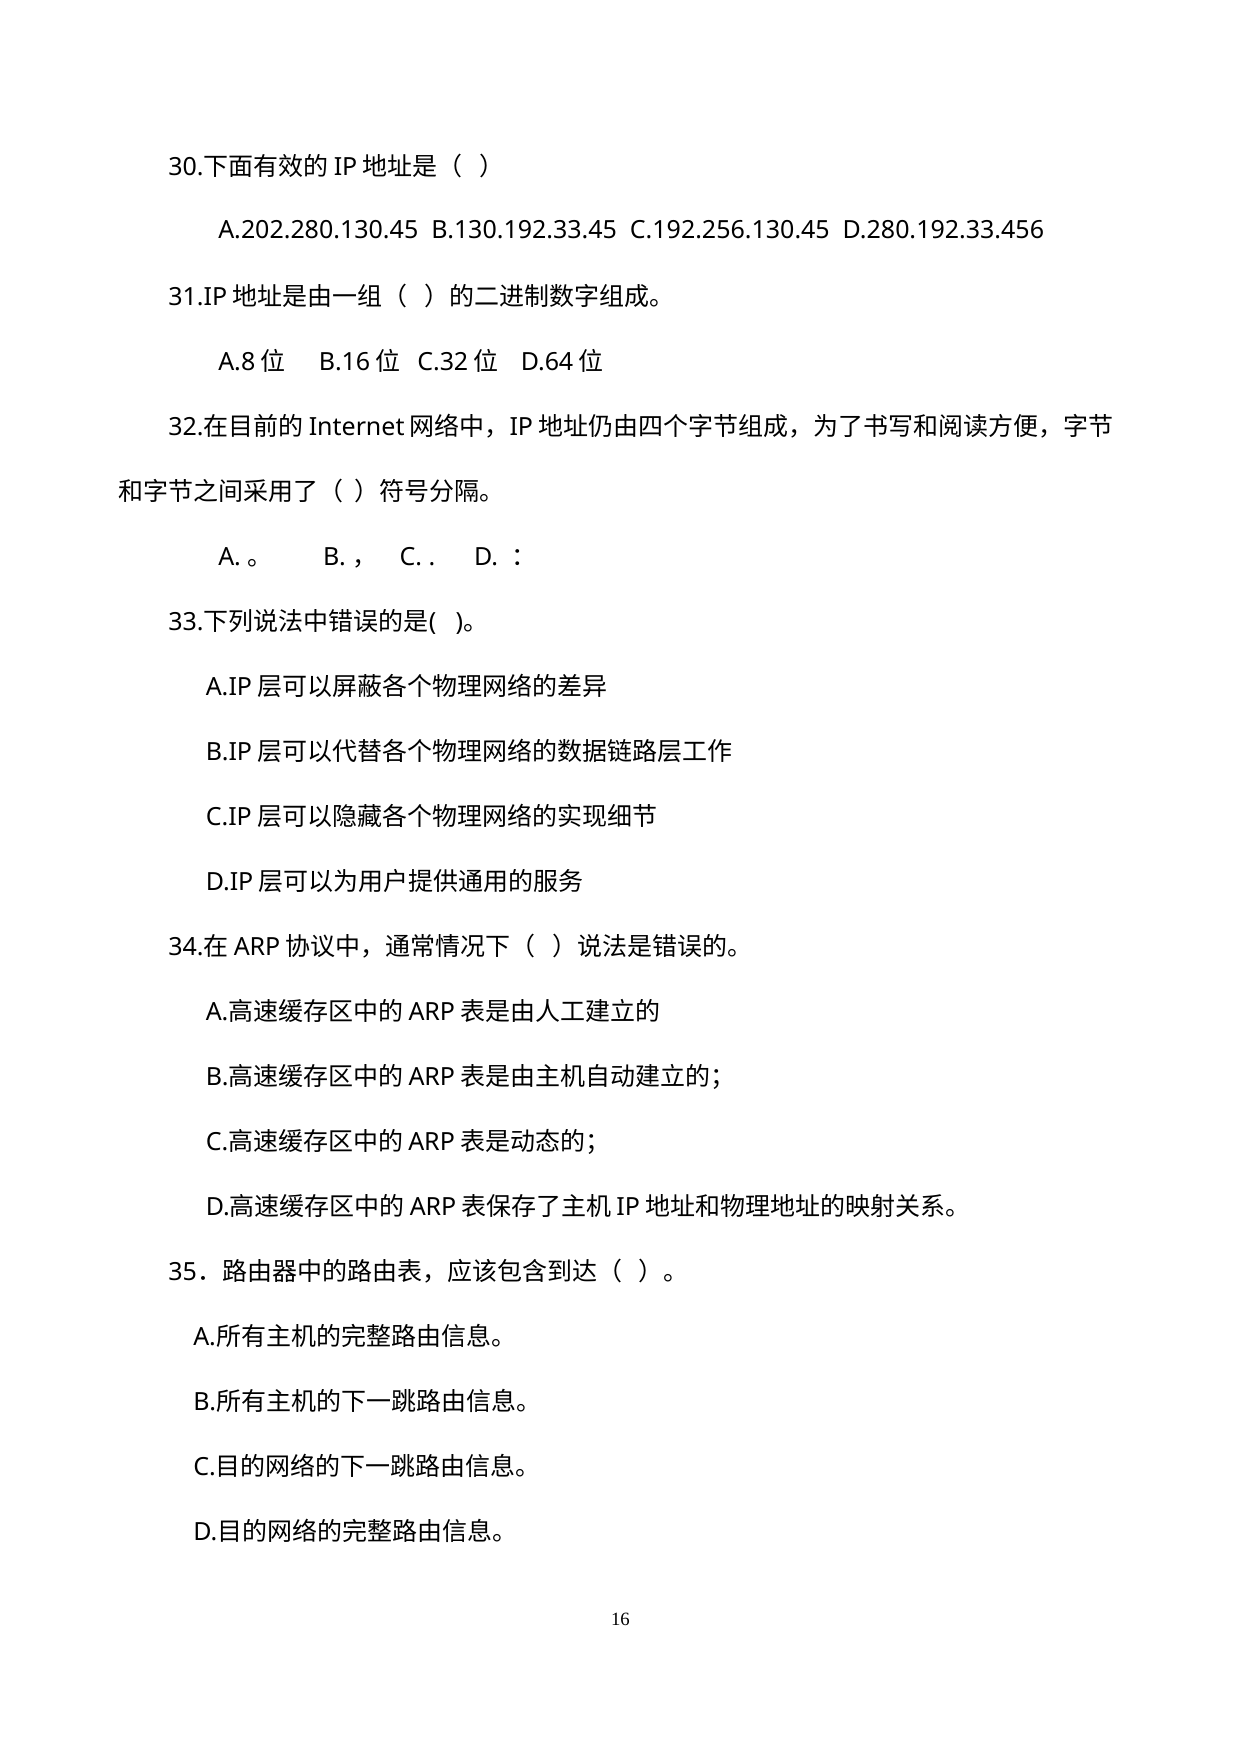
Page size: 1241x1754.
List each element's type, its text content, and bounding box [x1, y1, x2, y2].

text C.高速缓存区中的ARP表是动态的； [156, 1107, 1122, 1172]
text D.目的网络的完整路由信息。 [118, 1497, 1122, 1562]
text C.目的网络的下一跳路由信息。 [118, 1432, 1122, 1497]
text A.高速缓存区中的ARP表是由人工建立的 [156, 977, 1122, 1042]
text C.IP层可以隐藏各个物理网络的实现细节 [156, 782, 1122, 847]
text 30.下面有效的IP地址是（ ） [118, 132, 1122, 197]
text A. 。 B. ， C. . D. ： [118, 522, 1122, 587]
text D.IP层可以为用户提供通用的服务 [156, 847, 1122, 912]
text 33.下列说法中错误的是( )。 [118, 587, 1122, 652]
text A.IP层可以屏蔽各个物理网络的差异 [156, 652, 1122, 717]
text 32.在目前的Internet网络中，IP地址仍由四个字节组成，为了书写和阅读方便，字节和字节之间采用了（ ）符号分隔。 [118, 392, 1122, 522]
text A.202.280.130.45 B.130.192.33.45 C.192.256.130.45 D.280.192.33.456 [118, 197, 1122, 262]
text D.高速缓存区中的ARP表保存了主机IP地址和物理地址的映射关系。 [156, 1172, 1122, 1237]
text B.高速缓存区中的ARP表是由主机自动建立的； [156, 1042, 1122, 1107]
text B.IP层可以代替各个物理网络的数据链路层工作 [156, 717, 1122, 782]
text 35．路由器中的路由表，应该包含到达（ ）。 [118, 1237, 1122, 1302]
text B.所有主机的下一跳路由信息。 [118, 1367, 1122, 1432]
text 34.在ARP协议中，通常情况下（ ）说法是错误的。 [118, 912, 1122, 977]
text 31.IP地址是由一组（ ）的二进制数字组成。 [118, 262, 1122, 327]
text A.所有主机的完整路由信息。 [118, 1302, 1122, 1367]
text A.8位 B.16位 C.32位 D.64位 [118, 327, 1122, 392]
